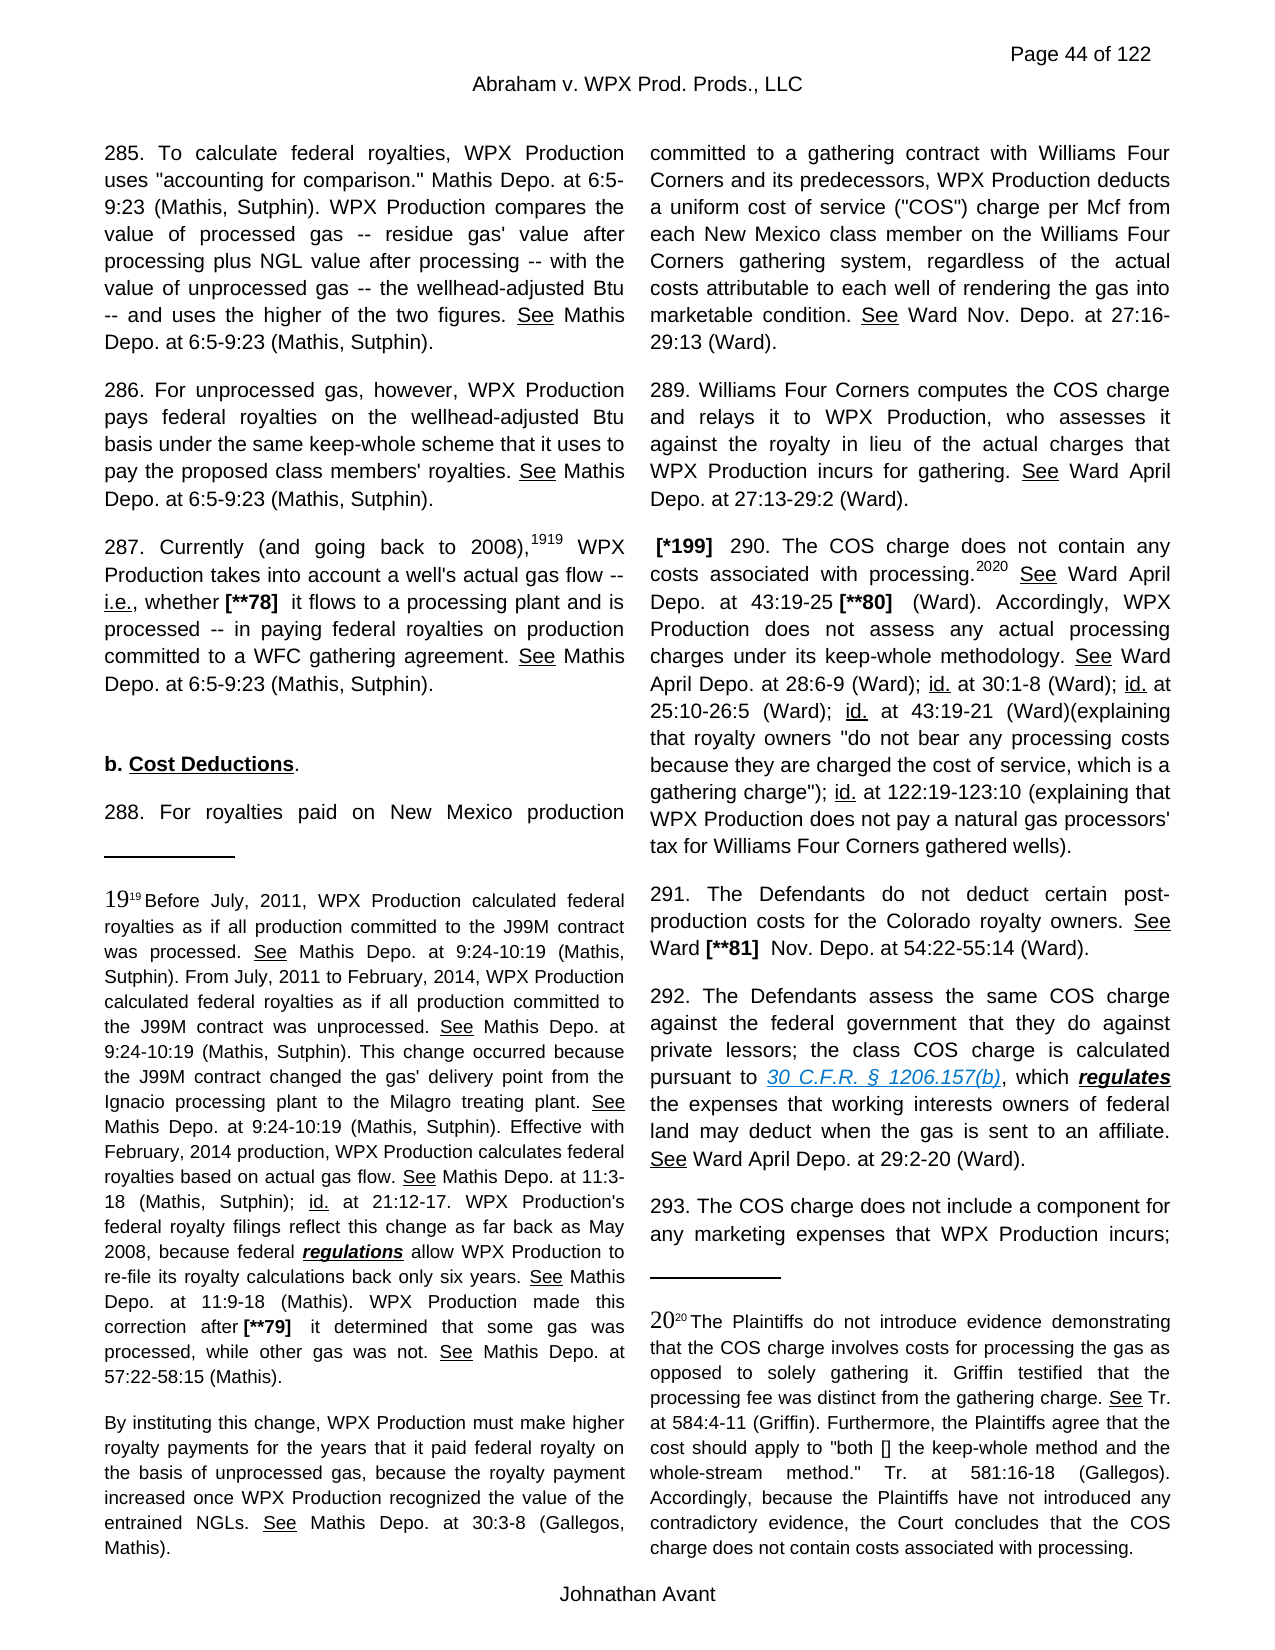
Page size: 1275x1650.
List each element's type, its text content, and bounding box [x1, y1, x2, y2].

text 286. For unprocessed gas, however, WPX Production pays federal royalties on the wellhead-adjusted Btu basis under the same keep-whole scheme that it uses to pay the proposed class members' royalties. See Mathis Depo. at 6:5-9:23 (Mathis, Sutphin). [104, 375, 625, 510]
text b. Cost Deductions. [104, 720, 625, 776]
text 291. The Defendants do not deduct certain post-production costs for the Colorado royalty owners. See Ward [**81] Nov. Depo. at 54:22-55:14 (Ward). [650, 879, 1171, 960]
text 285. To calculate federal royalties, WPX Production uses "accounting for comparison." Mathis Depo. at 6:5-9:23 (Mathis, Sutphin). WPX Production compares the value of processed gas -- residue gas' value after processing plus NGL value after processing -- with the value of unprocessed gas -- the wellhead-adjusted Btu -- and uses the higher of the two figures. See Mathis Depo. at 6:5-9:23 (Mathis, Sutphin). [104, 137, 625, 354]
text 287. Currently (and going back to 2008),19 WPX Production takes into account a well's actual gas flow -- i.e., whether [**78] it flows to a processing plant and is processed -- in paying federal royalties on production committed to a WFC gathering agreement. See Mathis Depo. at 6:5-9:23 (Mathis, Sutphin). [104, 531, 625, 695]
text 292. The Defendants assess the same COS charge against the federal government that they do against private lessors; the class COS charge is calculated pursuant to 30 C.F.R. § 1206.157(b), which regulates the expenses that working interests owners of federal land may deduct when the gas is sent to an affiliate. See Ward April Depo. at 29:2-20 (Ward). [650, 981, 1171, 1170]
text [*199] 290. The COS charge does not contain any costs associated with processing.20 See Ward April Depo. at 43:19-25 [**80] (Ward). Accordingly, WPX Production does not assess any actual processing charges under its keep-whole methodology. See Ward April Depo. at 28:6-9 (Ward); id. at 30:1-8 (Ward); id. at 25:10-26:5 (Ward); id. at 43:19-21 (Ward)(explaining that royalty owners "do not bear any processing costs because they are charged the cost of service, which is a gathering charge"); id. at 122:19-123:10 (explaining that WPX Production does not pay a natural gas processors' tax for Williams Four Corners gathered wells). [650, 531, 1171, 858]
text 289. Williams Four Corners computes the COS charge and relays it to WPX Production, who assesses it against the royalty in lieu of the actual charges that WPX Production incurs for gathering. See Ward April Depo. at 27:13-29:2 (Ward). [650, 375, 1171, 510]
text 288. For royalties paid on New Mexico production committed to a gathering contract with Williams Four Corners and its predecessors, WPX Production deducts a uniform cost of service ("COS") charge per Mcf from each New Mexico class member on the Williams Four Corners gathering system, regardless of the actual costs attributable to each well of rendering the gas into marketable condition. See Ward Nov. Depo. at 27:16-29:13 (Ward). [650, 137, 1171, 354]
